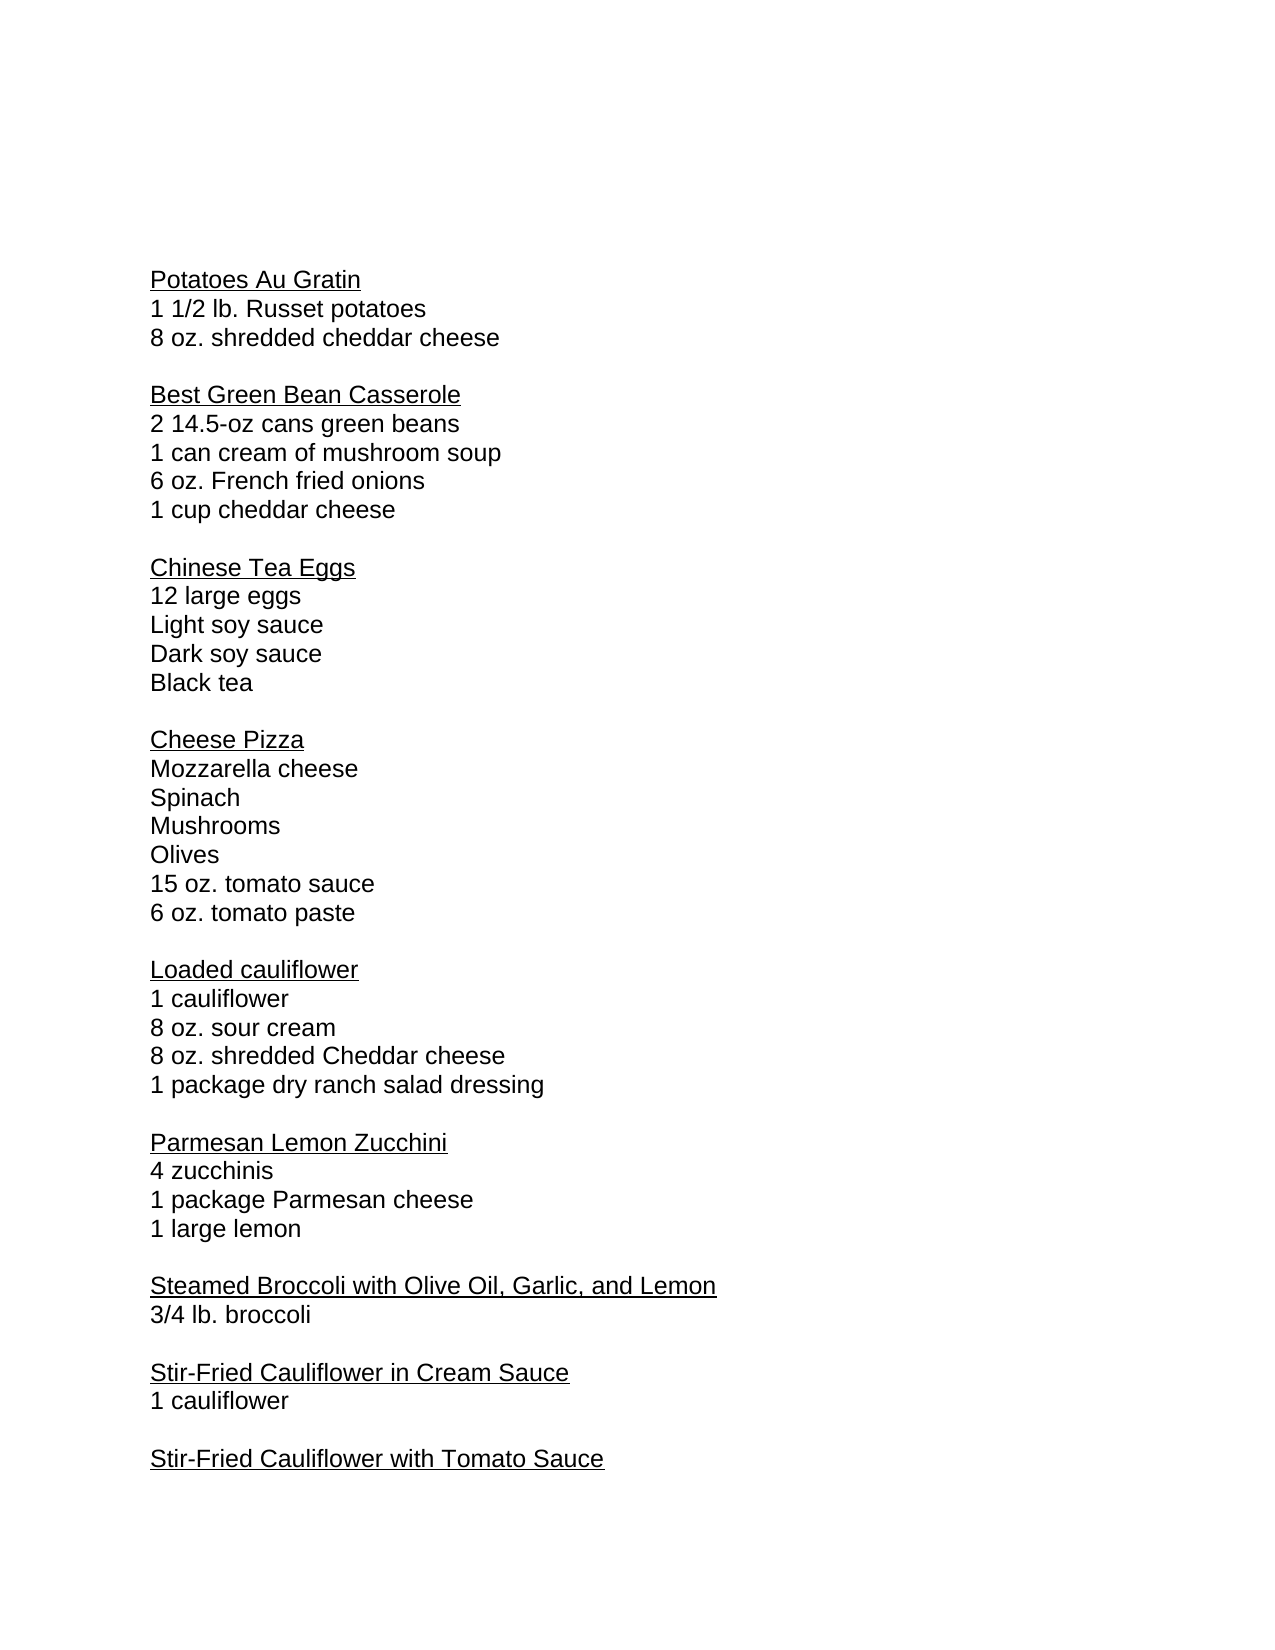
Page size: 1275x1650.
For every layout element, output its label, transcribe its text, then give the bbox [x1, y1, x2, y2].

text 6 oz. French fried onions [150, 466, 1125, 495]
text 1 package Parmesan cheese [150, 1185, 1125, 1214]
text Olives [150, 840, 1125, 869]
text 8 oz. shredded Cheddar cheese [150, 1041, 1125, 1070]
text 6 oz. tomato paste [150, 897, 1125, 926]
text 12 large eggs [150, 581, 1125, 610]
text 4 zucchinis [150, 1156, 1125, 1185]
text Black tea [150, 667, 1125, 696]
text Light soy sauce [150, 610, 1125, 639]
text 1 large lemon [150, 1214, 1125, 1242]
text 8 oz. sour cream [150, 1012, 1125, 1041]
text Best Green Bean Casserole [150, 380, 1125, 409]
text Loaded cauliflower [150, 955, 1125, 984]
text 3/4 lb. broccoli [150, 1300, 1125, 1329]
text 1 cauliflower [150, 984, 1125, 1012]
text Steamed Broccoli with Olive Oil, Garlic, and Lemon [150, 1271, 1125, 1300]
text 1 package dry ranch salad dressing [150, 1070, 1125, 1099]
text 15 oz. tomato sauce [150, 869, 1125, 897]
text Spinach [150, 782, 1125, 811]
text 1 cauliflower [150, 1386, 1125, 1415]
text 1 1/2 lb. Russet potatoes [150, 294, 1125, 322]
text 1 cup cheddar cheese [150, 495, 1125, 524]
text Chinese Tea Eggs [150, 552, 1125, 581]
text Stir-Fried Cauliflower in Cream Sauce [150, 1357, 1125, 1386]
text Potatoes Au Gratin [150, 265, 1125, 294]
text 2 14.5-oz cans green beans [150, 409, 1125, 437]
text Dark soy sauce [150, 639, 1125, 667]
text Cheese Pizza [150, 725, 1125, 754]
text 8 oz. shredded cheddar cheese [150, 322, 1125, 351]
text Stir-Fried Cauliflower with Tomato Sauce [150, 1444, 1125, 1472]
text 1 can cream of mushroom soup [150, 437, 1125, 466]
text Mushrooms [150, 811, 1125, 840]
text Mozzarella cheese [150, 754, 1125, 782]
text Parmesan Lemon Zucchini [150, 1127, 1125, 1156]
